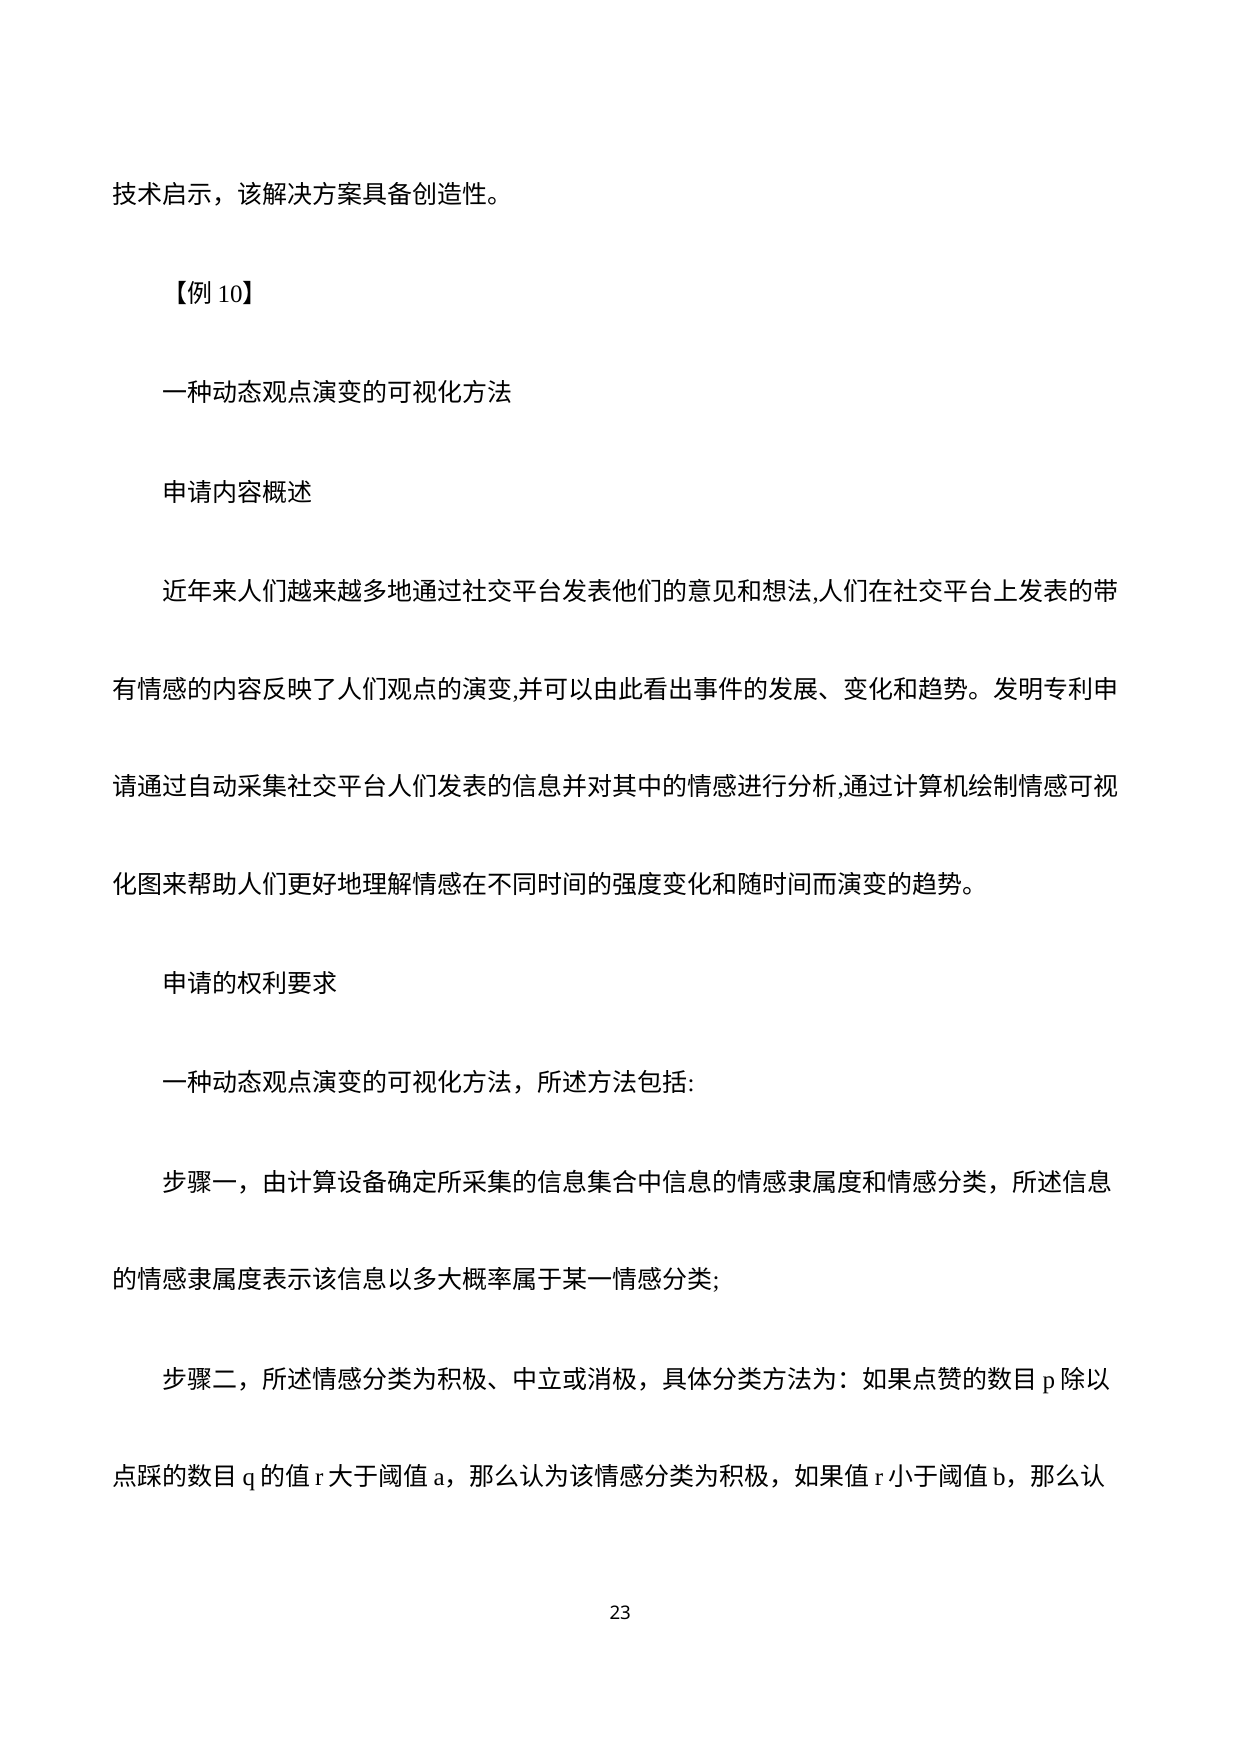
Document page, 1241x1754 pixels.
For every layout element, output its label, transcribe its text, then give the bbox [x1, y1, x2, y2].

text 一种动态观点演变的可视化方法 [112, 358, 1128, 423]
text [112, 160, 1128, 225]
text 近年来人们越来越多地通过社交平台发表他们的意见和想法,人们在社交平台上发表的带有情感的内容反映了人们观点的演变,并可以由此看出事件的发展、变化和趋势。发明专利申请通过自动采集社交平台人们发表的信息并对其中的情感进行分析,通过计算机绘制情感可视化图来帮助人们更好地理解情感在不同时间的强度变化和随时间而演变的趋势。 [112, 557, 1128, 915]
text 申请的权利要求 [112, 949, 1128, 1014]
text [112, 1345, 1128, 1507]
text 步骤一，由计算设备确定所采集的信息集合中信息的情感隶属度和情感分类，所述信息的情感隶属度表示该信息以多大概率属于某一情感分类; [112, 1148, 1128, 1310]
text 申请内容概述 [112, 458, 1128, 523]
text 一种动态观点演变的可视化方法，所述方法包括: [112, 1048, 1128, 1113]
text 【例10】 [112, 259, 1128, 324]
